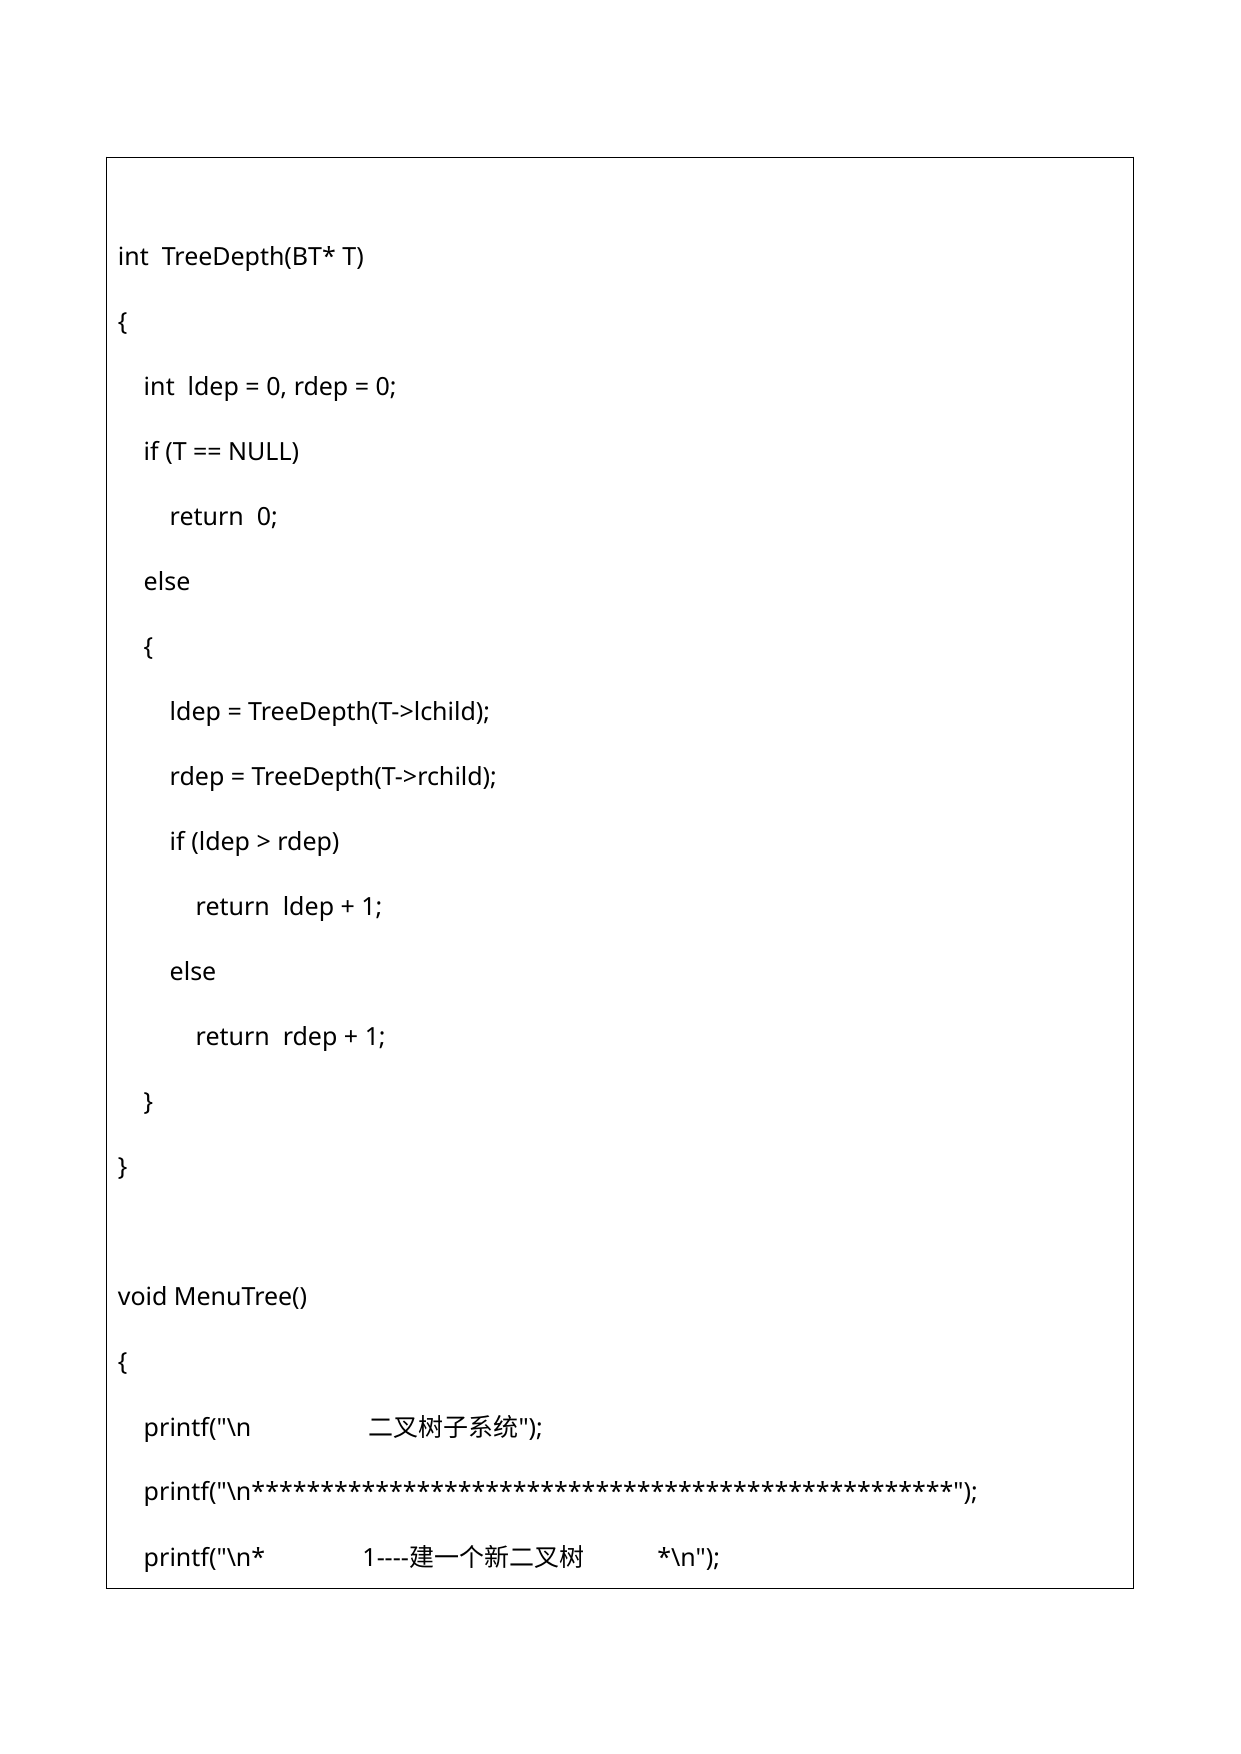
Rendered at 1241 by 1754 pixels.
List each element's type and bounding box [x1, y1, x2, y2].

table_cell [107, 158, 1133, 1588]
